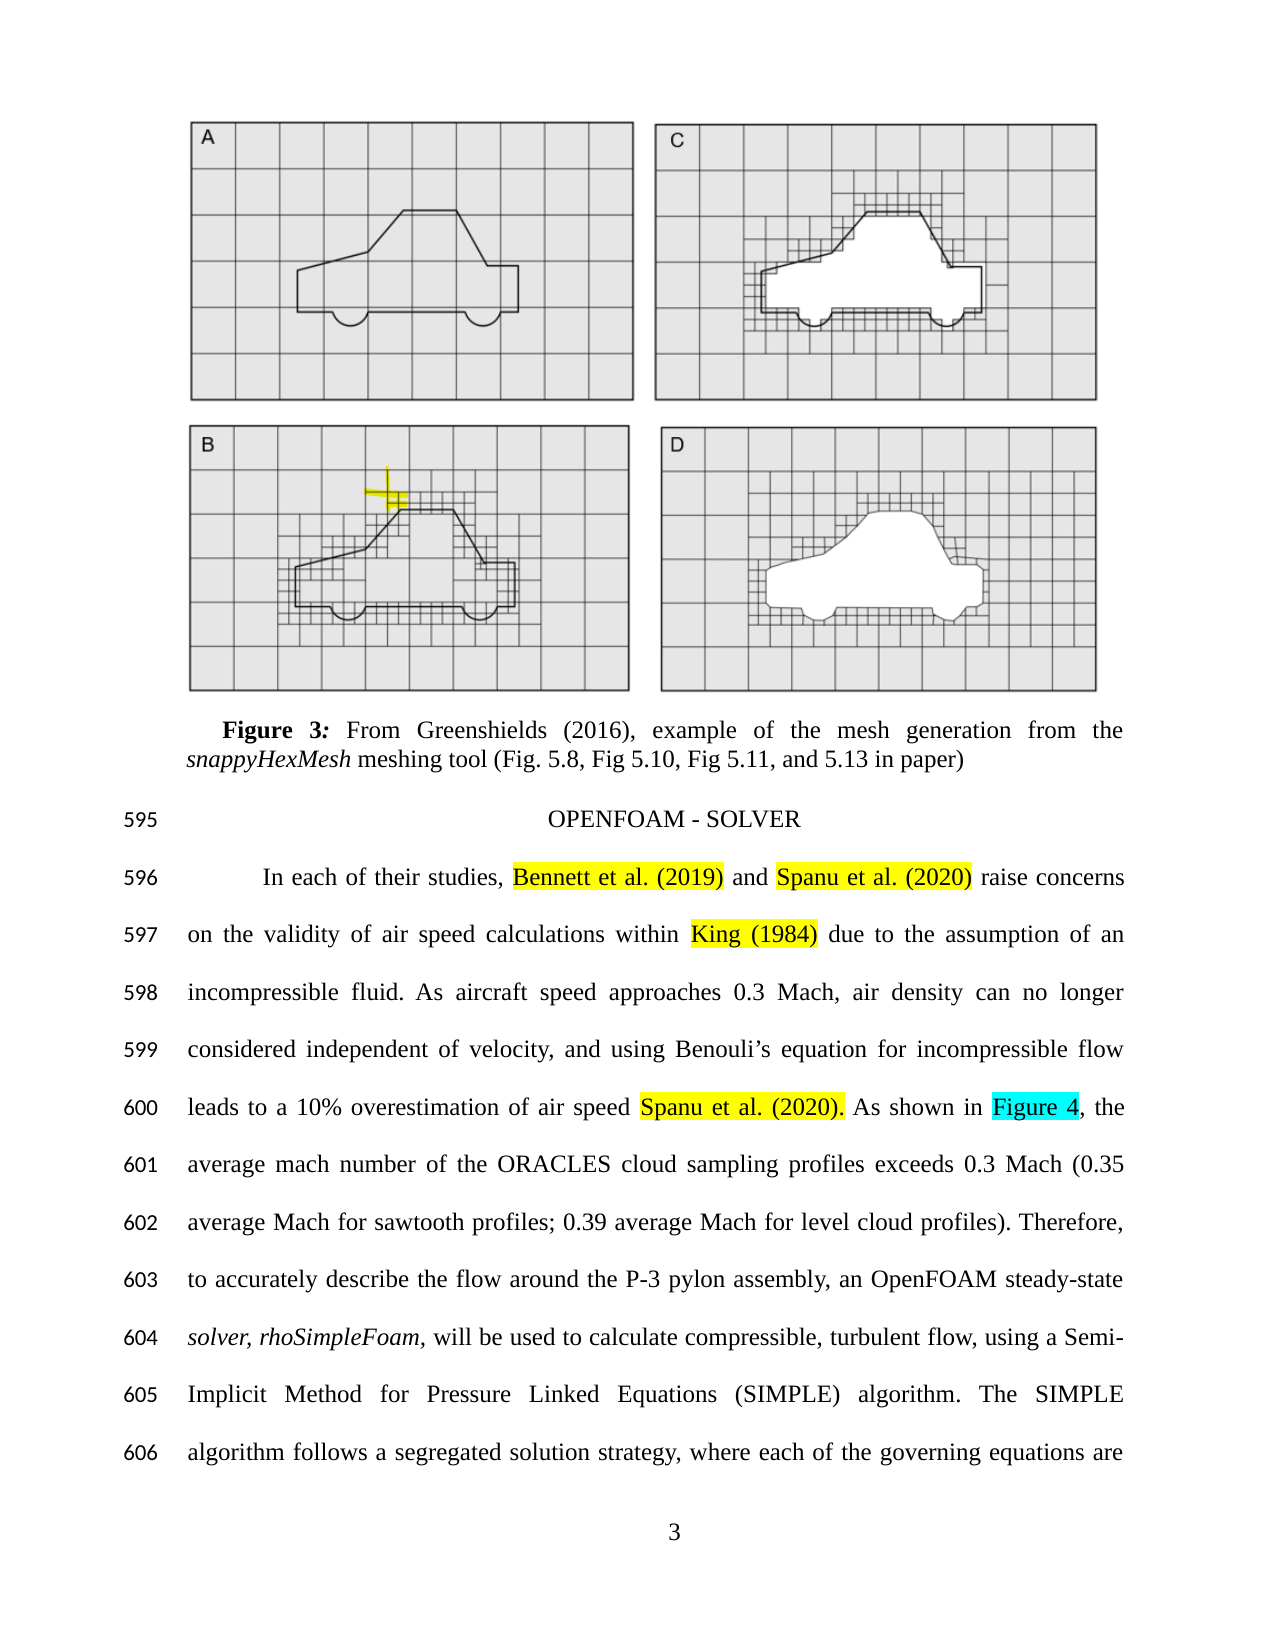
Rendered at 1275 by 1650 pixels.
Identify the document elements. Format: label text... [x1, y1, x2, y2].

text In each of their studies, Bennett et al. (2019) and Spanu et al. (2020) raise concerns on the validity of air speed calculations within King (1984) due to the assumption of an incompressible fluid. As aircraft speed approaches 0.3 Mach, air density can no longer considered independent of velocity, and using Benouli’s equation for incompressible flow leads to a 10% overestimation of air speed Spanu et al. (2020). As shown in Figure 4, the average mach number of the ORACLES cloud sampling profiles exceeds 0.3 Mach (0.35 average Mach for sawtooth profiles; 0.39 average Mach for level cloud profiles). Therefore, to accurately describe the flow around the P-3 pylon assembly, an OpenFOAM steady-state solver, rhoSimpleFoam, will be used to calculate compressible, turbulent flow, using a Semi-Implicit Method for Pressure Linked Equations (SIMPLE) algorithm. The SIMPLE algorithm follows a segregated solution strategy, where each of the governing equations are solved in turn and inserted into subsequent equation until the model solutions converge (Moukalled and Darwish 2016). For compressible flow, the conservation equations of momentum, energy (including the equation of state) and continuity for a Newtonian fluid acting as an ideal gas are: [187, 862, 1125, 1465]
picture [175, 116, 1113, 706]
